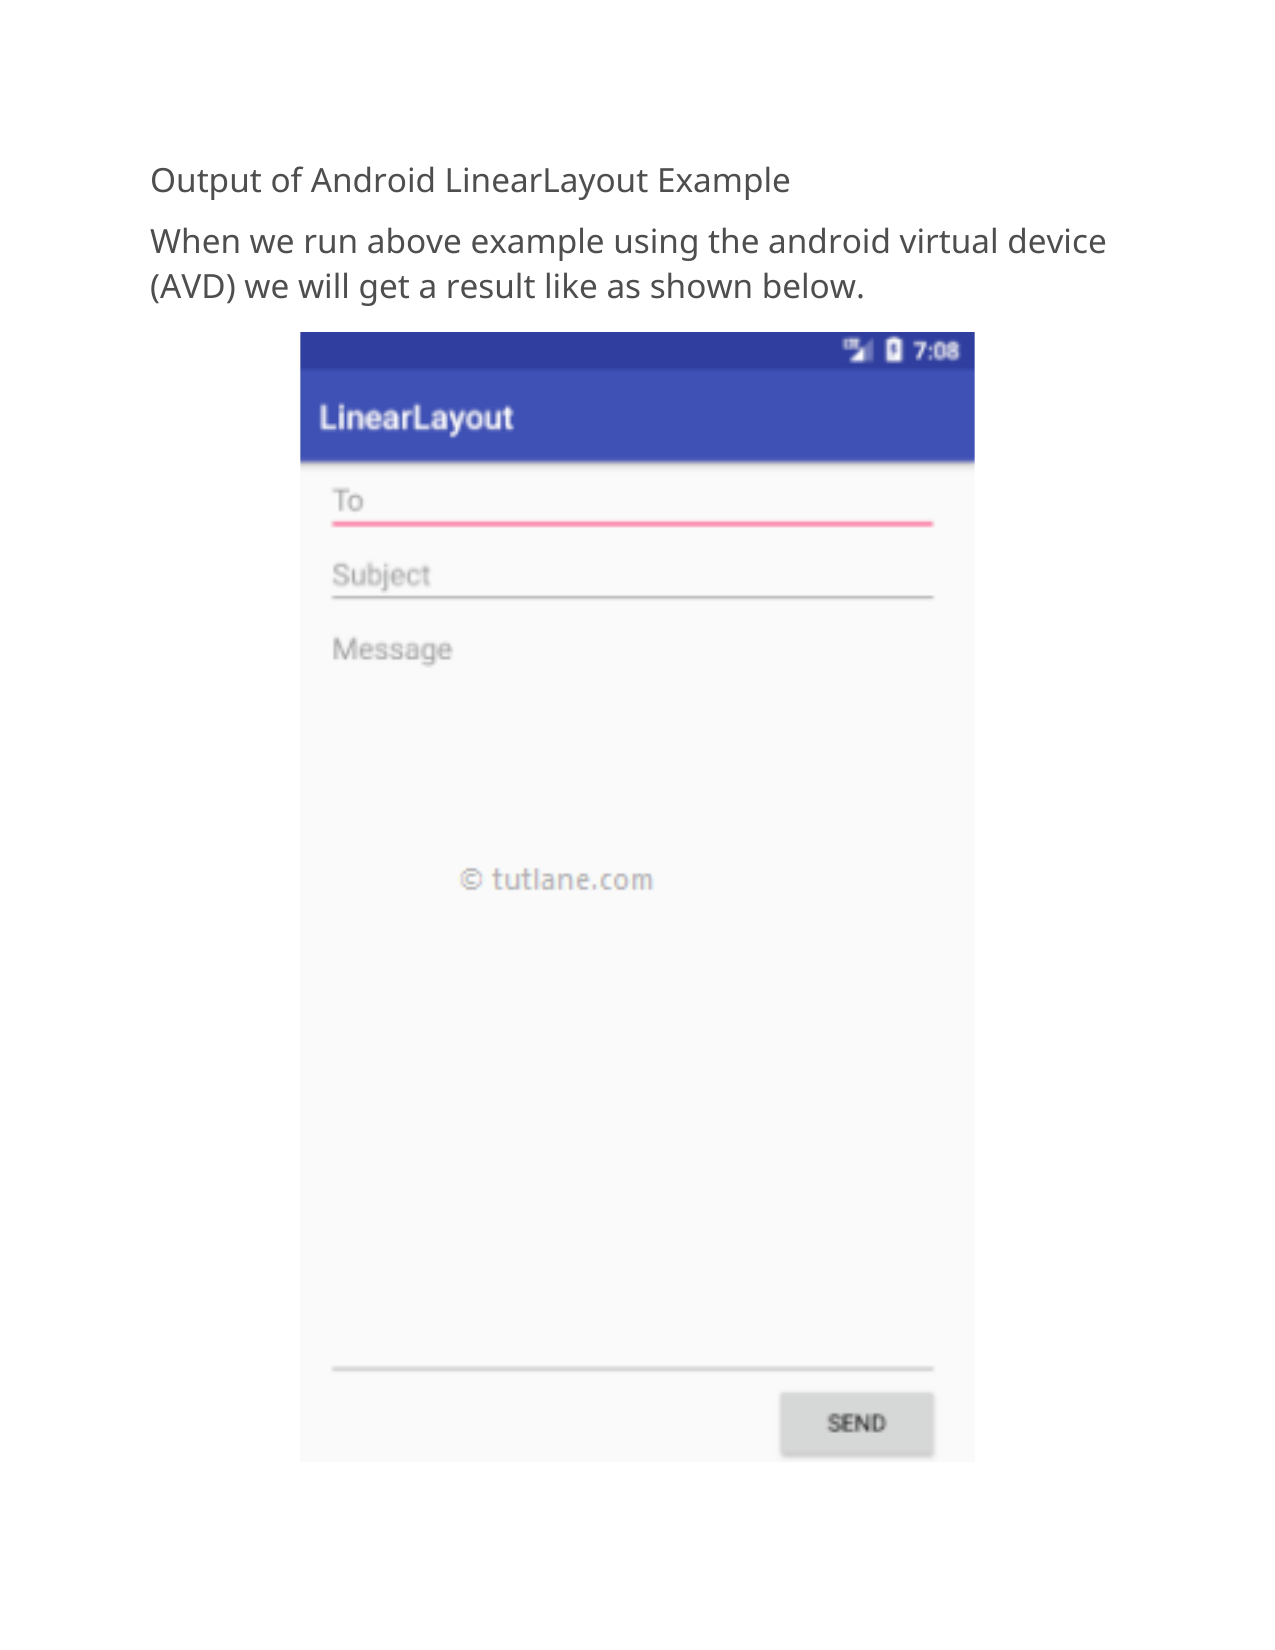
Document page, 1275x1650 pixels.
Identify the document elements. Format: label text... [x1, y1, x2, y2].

text When we run above example using the android virtual device (AVD) we will get a result like as shown below. [150, 217, 1125, 308]
picture [300, 332, 975, 1462]
text Output of Android LinearLayout Example [150, 150, 1125, 202]
